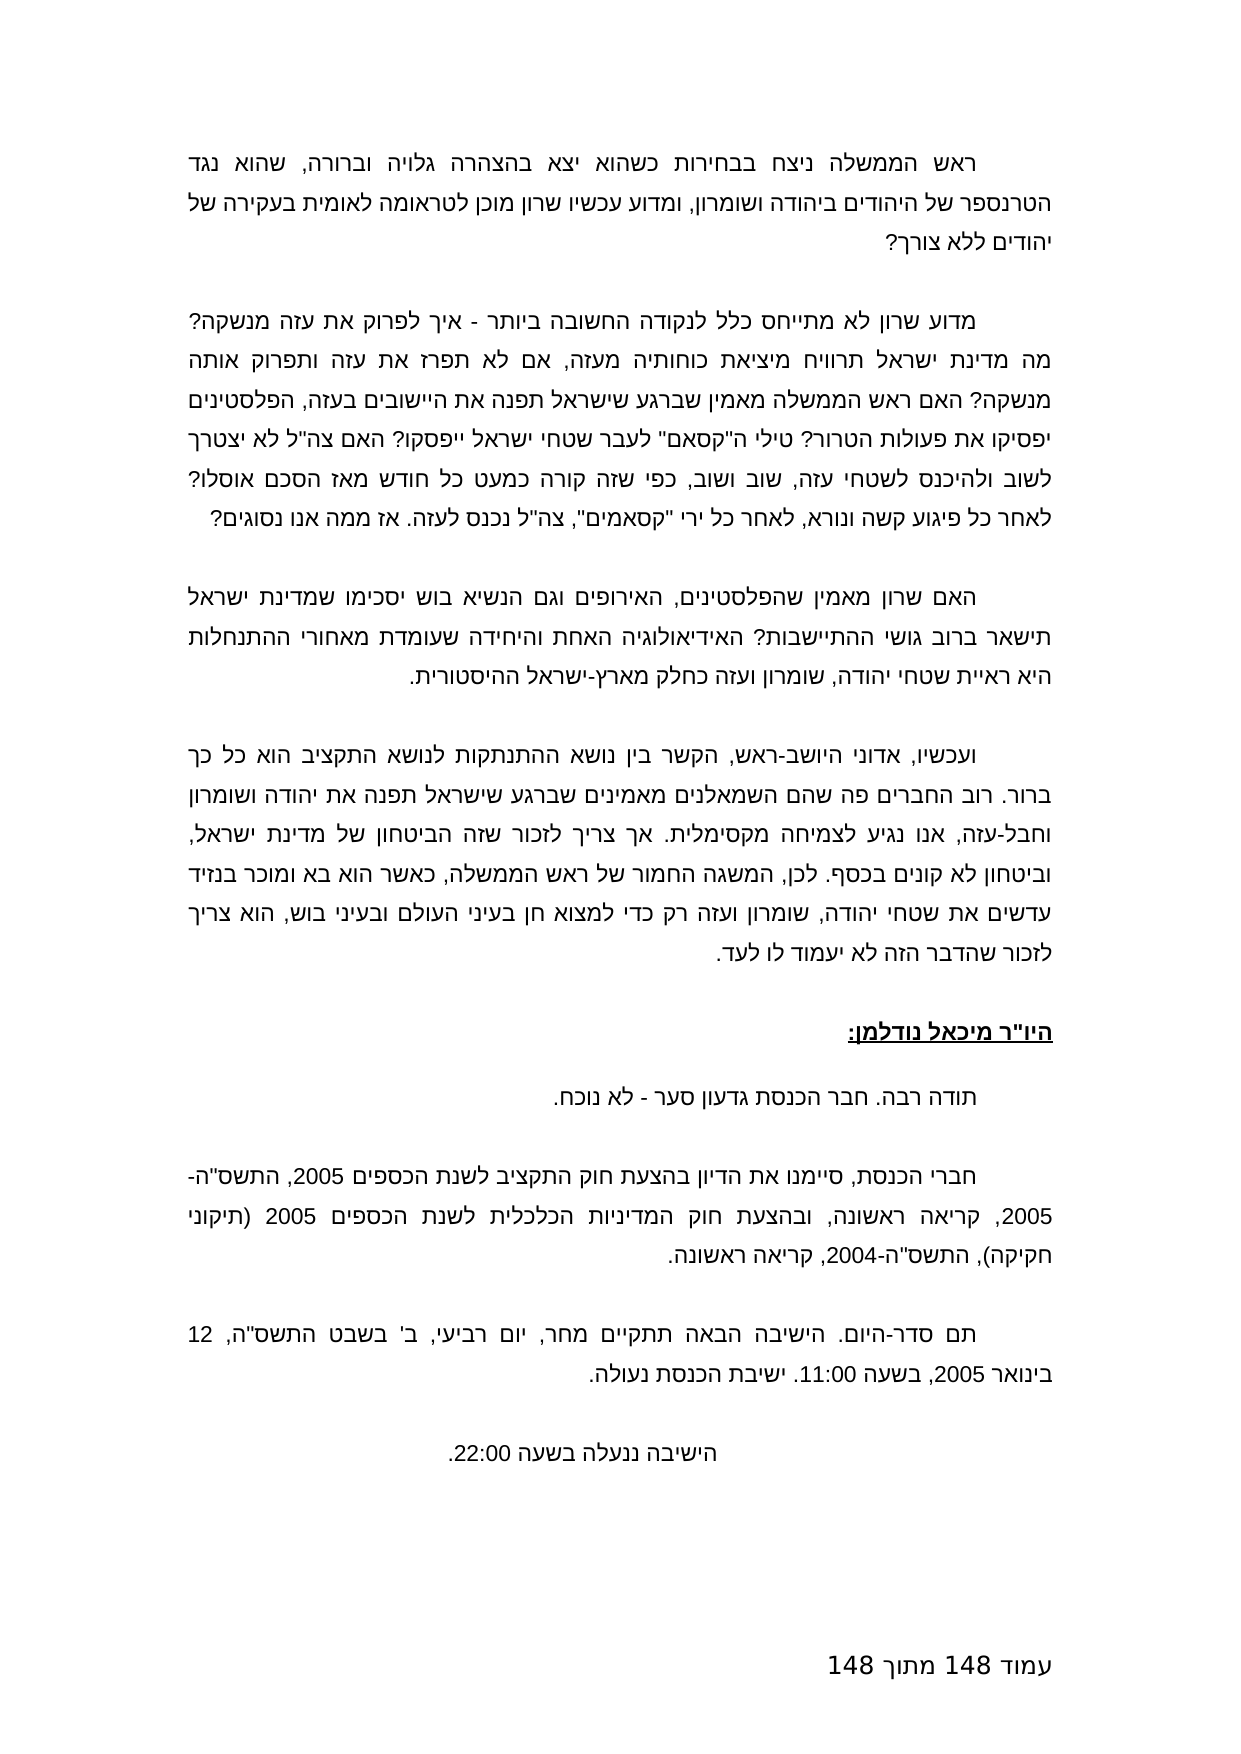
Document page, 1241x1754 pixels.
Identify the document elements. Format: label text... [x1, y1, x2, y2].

text הישיבה ננעלה בשעה 22:00. [187, 1440, 1053, 1466]
text תודה רבה. חבר הכנסת גדעון סער - לא נוכח. [187, 1084, 1053, 1111]
text חברי הכנסת, סיימנו את הדיון בהצעת חוק התקציב לשנת הכספים 2005, התשס"ה-2005, קריאה ראשונה, ובהצעת חוק המדיניות הכלכלית לשנת הכספים 2005 (תיקוני חקיקה), התשס"ה-2004, קריאה ראשונה. [187, 1163, 1053, 1269]
text תם סדר-היום. הישיבה הבאה תתקיים מחר, יום רביעי, ב' בשבט התשס"ה, 12 בינואר 2005, בשעה 11:00. ישיבת הכנסת נעולה. [187, 1321, 1053, 1387]
text ראש הממשלה ניצח בבחירות כשהוא יצא בהצהרה גלויה וברורה, שהוא נגד הטרנספר של היהודים ביהודה ושומרון, ומדוע עכשיו שרון מוכן לטראומה לאומית בעקירה של יהודים ללא צורך? [187, 150, 1053, 255]
text ועכשיו, אדוני היושב-ראש, הקשר בין נושא ההתנתקות לנושא התקציב הוא כל כך ברור. רוב החברים פה שהם השמאלנים מאמינים שברגע שישראל תפנה את יהודה ושומרון וחבל-עזה, אנו נגיע לצמיחה מקסימלית. אך צריך לזכור שזה הביטחון של מדינת ישראל, וביטחון לא קונים בכסף. לכן, המשגה החמור של ראש הממשלה, כאשר הוא בא ומוכר בנזיד עדשים את שטחי יהודה, שומרון ועזה רק כדי למצוא חן בעיני העולם ובעיני בוש, הוא צריך לזכור שהדבר הזה לא יעמוד לו לעד. [187, 742, 1053, 966]
text היו"ר מיכאל נודלמן: [187, 1018, 1053, 1045]
text האם שרון מאמין שהפלסטינים, האירופים וגם הנשיא בוש יסכימו שמדינת ישראל תישאר ברוב גושי ההתיישבות? האידיאולוגיה האחת והיחידה שעומדת מאחורי ההתנחלות היא ראיית שטחי יהודה, שומרון ועזה כחלק מארץ-ישראל ההיסטורית. [187, 584, 1053, 689]
text מדוע שרון לא מתייחס כלל לנקודה החשובה ביותר - איך לפרוק את עזה מנשקה? מה מדינת ישראל תרוויח מיציאת כוחותיה מעזה, אם לא תפרז את עזה ותפרוק אותה מנשקה? האם ראש הממשלה מאמין שברגע שישראל תפנה את היישובים בעזה, הפלסטינים יפסיקו את פעולות הטרור? טילי ה"קסאם" לעבר שטחי ישראל ייפסקו? האם צה"ל לא יצטרך לשוב ולהיכנס לשטחי עזה, שוב ושוב, כפי שזה קורה כמעט כל חודש מאז הסכם אוסלו? לאחר כל פיגוע קשה ונורא, לאחר כל ירי "קסאמים", צה"ל נכנס לעזה. אז ממה אנו נסוגים? [187, 308, 1053, 532]
